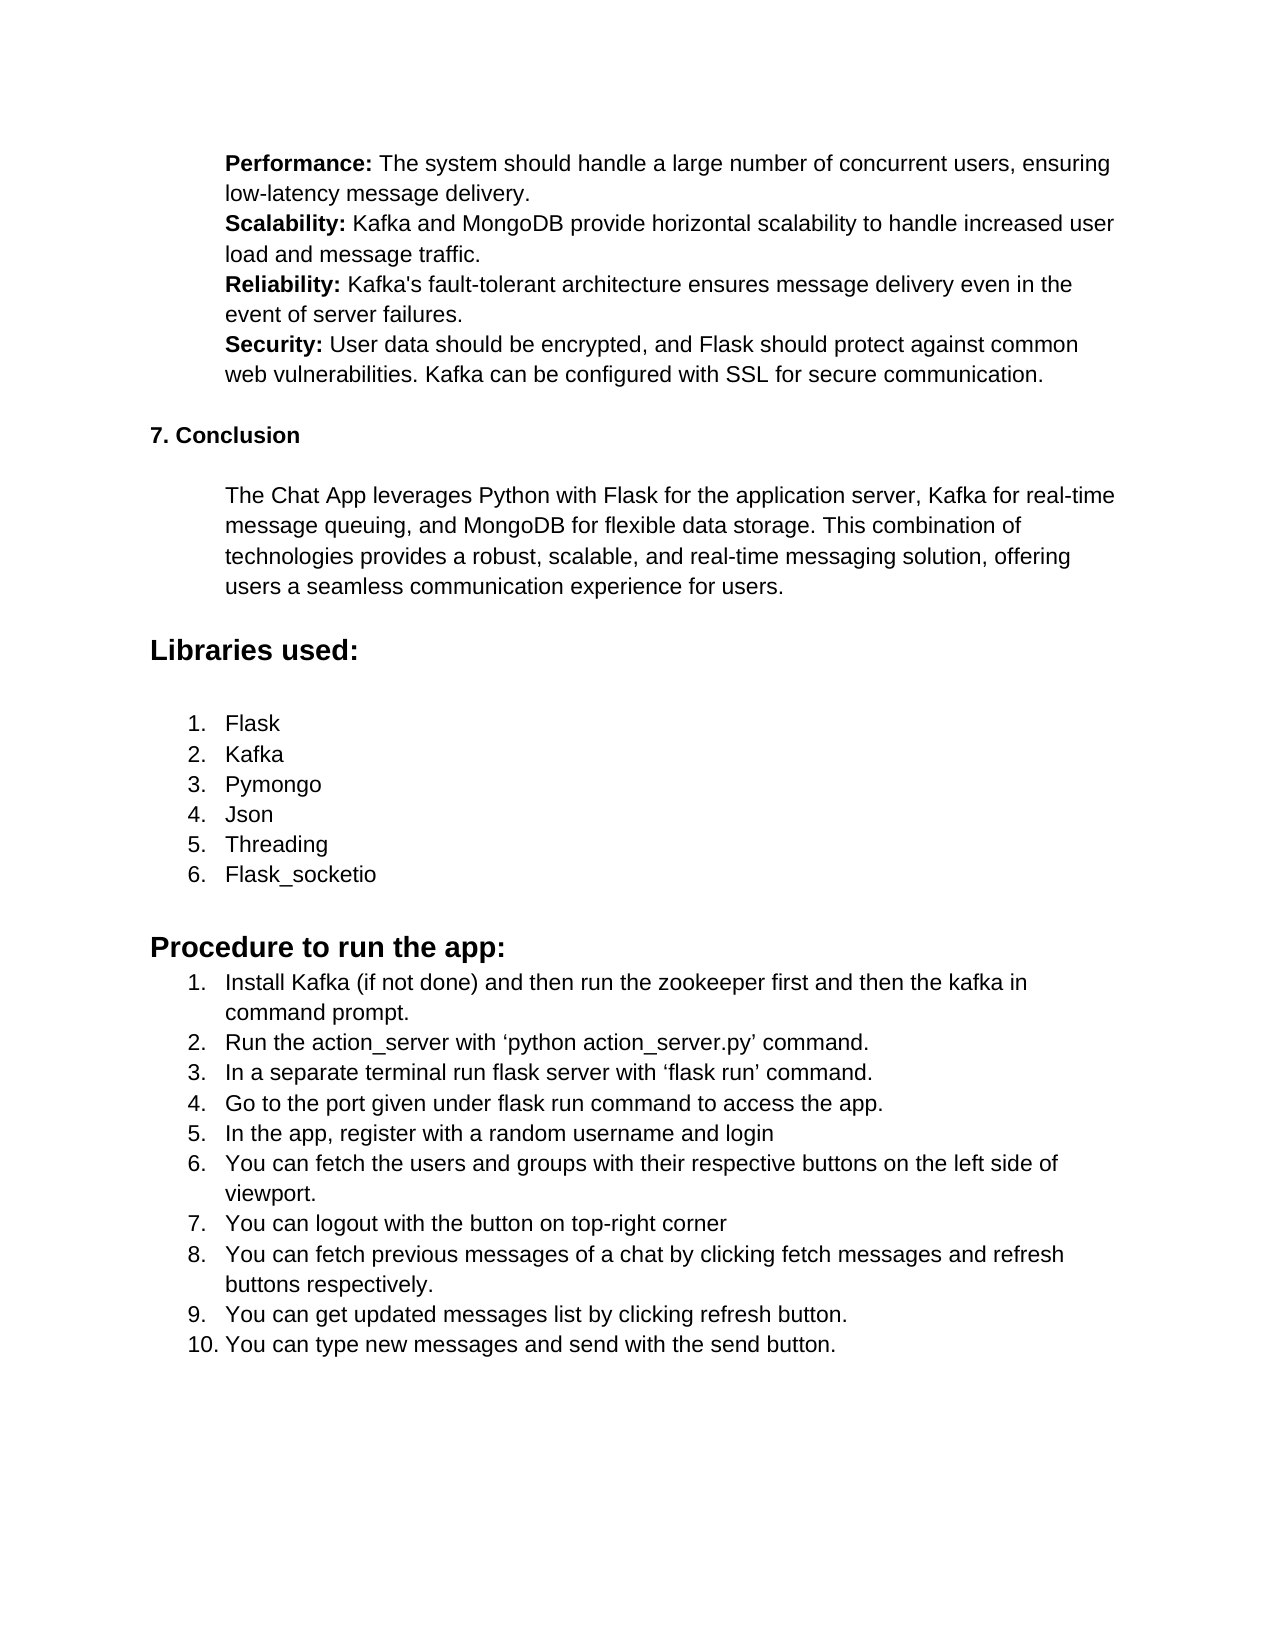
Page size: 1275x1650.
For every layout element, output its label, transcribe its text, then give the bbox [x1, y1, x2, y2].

list Flask [187, 710, 1125, 737]
list Go to the port given under flask run command to access the app. [187, 1089, 1125, 1116]
list You can fetch previous messages of a chat by clicking fetch messages and refresh buttons respectively. [187, 1241, 1125, 1297]
text The Chat App leverages Python with Flask for the application server, Kafka for real-time message queuing, and MongoDB for flexible data storage. This combination of technologies provides a robust, scalable, and real-time messaging solution, offering users a seamless communication experience for users. [225, 482, 1125, 599]
list You can logout with the button on top-right corner [187, 1210, 1125, 1237]
list Install Kafka (if not done) and then run the zookeeper first and then the kafka in command prompt. [187, 969, 1125, 1025]
list Threading [187, 831, 1125, 858]
text Procedure to run the app: [150, 930, 1125, 964]
list Kafka [187, 741, 1125, 767]
text Reliability: Kafka's fault-tolerant architecture ensures message delivery even in the event of server failures. [225, 271, 1125, 327]
list In a separate terminal run flask server with ‘flask run’ command. [187, 1059, 1125, 1086]
list You can fetch the users and groups with their respective buttons on the left side of viewport. [187, 1150, 1125, 1207]
text Security: User data should be encrypted, and Flask should protect against common web vulnerabilities. Kafka can be configured with SSL for secure communication. [225, 331, 1125, 388]
text Scalability: Kafka and MongoDB provide horizontal scalability to handle increased user load and message traffic. [225, 210, 1125, 267]
list You can get updated messages list by clicking refresh button. [187, 1301, 1125, 1327]
list Pymongo [187, 771, 1125, 797]
list Flask_socketio [187, 861, 1125, 888]
text Performance: The system should handle a large number of concurrent users, ensuring low-latency message delivery. [225, 150, 1125, 207]
text 7. Conclusion [150, 422, 1125, 448]
text Libraries used: [150, 633, 1125, 667]
list Json [187, 801, 1125, 827]
list In the app, register with a random username and login [187, 1120, 1125, 1146]
list Run the action_server with ‘python action_server.py’ command. [187, 1029, 1125, 1056]
list You can type new messages and send with the send button. [187, 1331, 1125, 1358]
